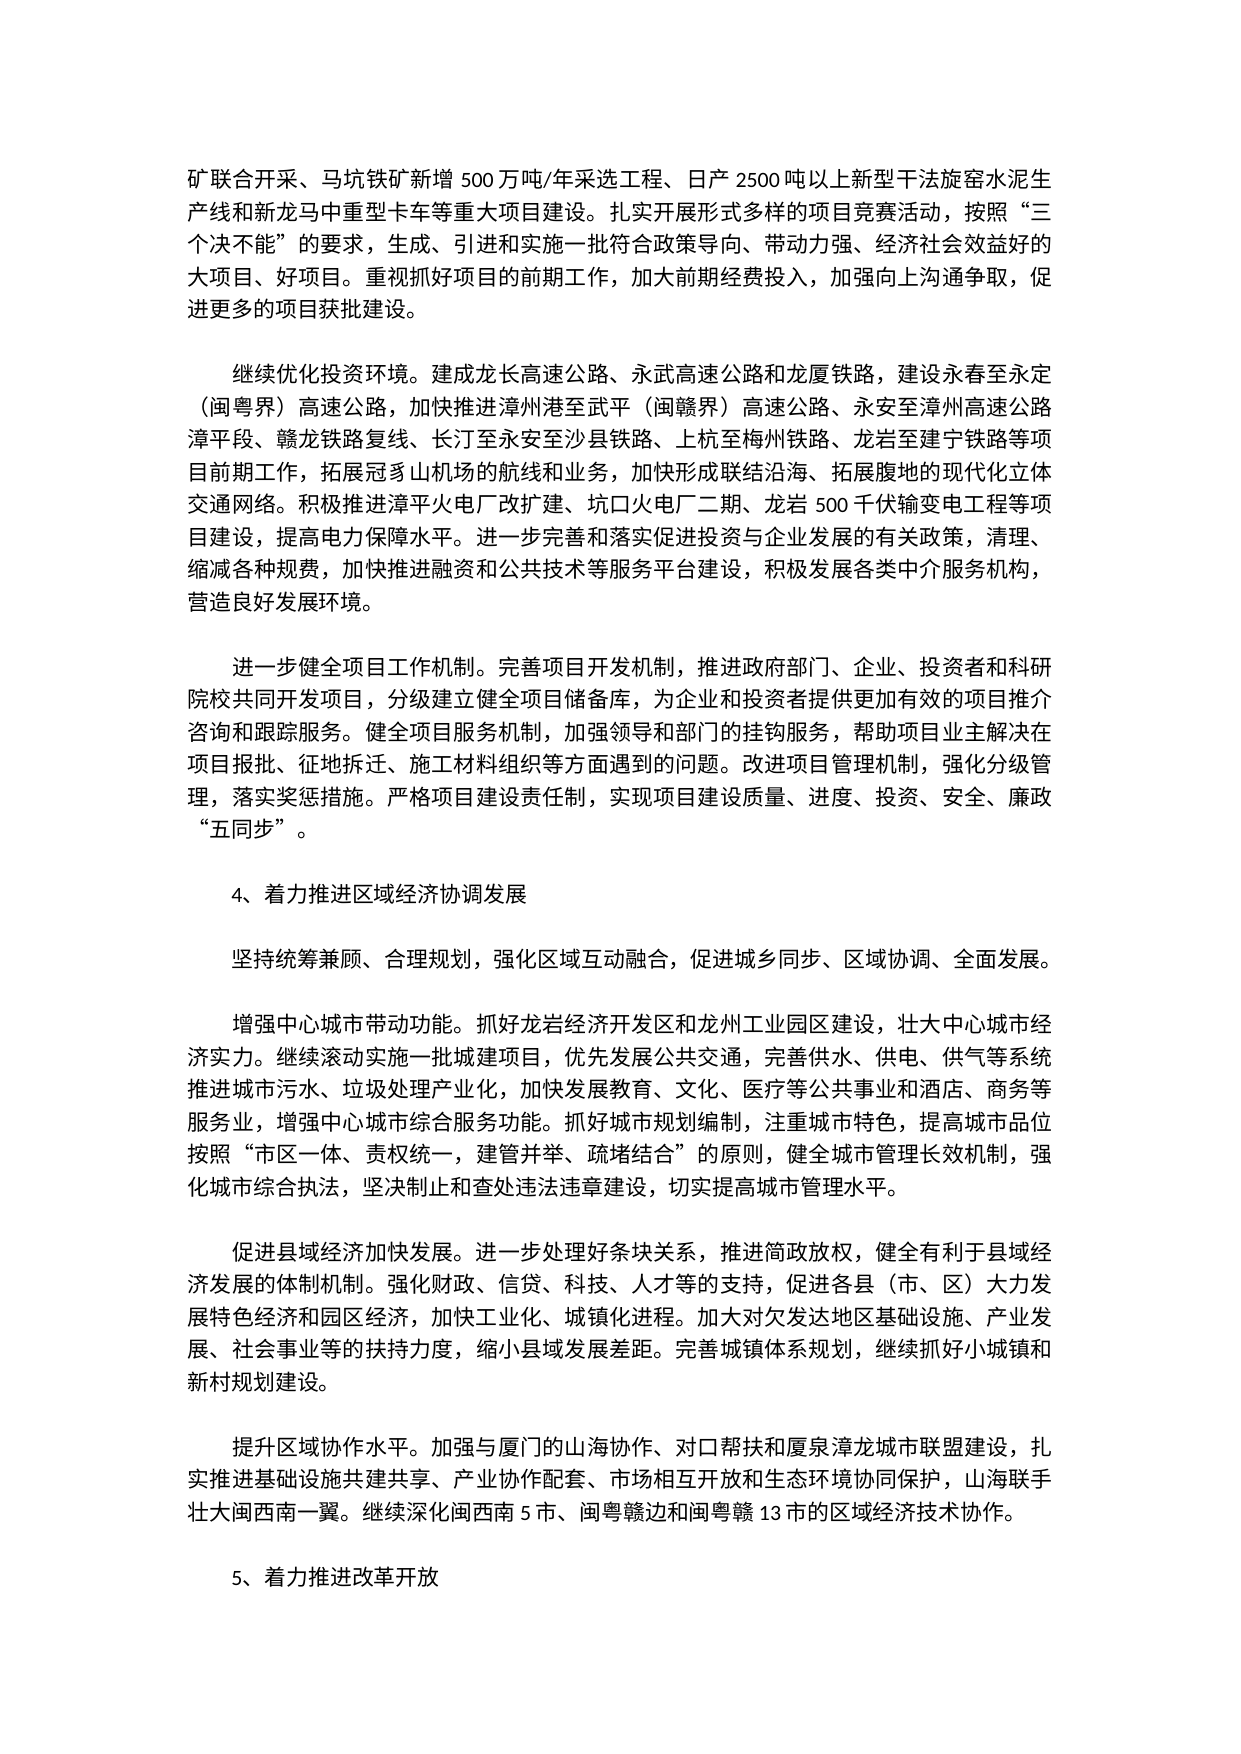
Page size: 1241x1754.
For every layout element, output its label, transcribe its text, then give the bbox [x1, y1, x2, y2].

text 提升区域协作水平。加强与厦门的山海协作、对口帮扶和厦泉漳龙城市联盟建设，扎实推进基础设施共建共享、产业协作配套、市场相互开放和生态环境协同保护，山海联手壮大闽西南一翼。继续深化闽西南5市、闽粤赣边和闽粤赣13市的区域经济技术协作。 [187, 1429, 1053, 1527]
text 4、着力推进区域经济协调发展 [187, 877, 1053, 909]
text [187, 162, 1053, 324]
text 5、着力推进改革开放 [187, 1559, 1053, 1592]
text 继续优化投资环境。建成龙长高速公路、永武高速公路和龙厦铁路，建设永春至永定（闽粤界）高速公路，加快推进漳州港至武平（闽赣界）高速公路、永安至漳州高速公路漳平段、赣龙铁路复线、长汀至永安至沙县铁路、上杭至梅州铁路、龙岩至建宁铁路等项目前期工作，拓展冠豸山机场的航线和业务，加快形成联结沿海、拓展腹地的现代化立体交通网络。积极推进漳平火电厂改扩建、坑口火电厂二期、龙岩500千伏输变电工程等项目建设，提高电力保障水平。进一步完善和落实促进投资与企业发展的有关政策，清理、缩减各种规费，加快推进融资和公共技术等服务平台建设，积极发展各类中介服务机构，营造良好发展环境。 [187, 357, 1053, 617]
text 增强中心城市带动功能。抓好龙岩经济开发区和龙州工业园区建设，壮大中心城市经济实力。继续滚动实施一批城建项目，优先发展公共交通，完善供水、供电、供气等系统，推进城市污水、垃圾处理产业化，加快发展教育、文化、医疗等公共事业和酒店、商务等服务业，增强中心城市综合服务功能。抓好城市规划编制，注重城市特色，提高城市品位。按照“市区一体、责权统一，建管并举、疏堵结合”的原则，健全城市管理长效机制，强化城市综合执法，坚决制止和查处违法违章建设，切实提高城市管理水平。 [187, 1007, 1053, 1202]
text 进一步健全项目工作机制。完善项目开发机制，推进政府部门、企业、投资者和科研院校共同开发项目，分级建立健全项目储备库，为企业和投资者提供更加有效的项目推介、咨询和跟踪服务。健全项目服务机制，加强领导和部门的挂钩服务，帮助项目业主解决在项目报批、征地拆迁、施工材料组织等方面遇到的问题。改进项目管理机制，强化分级管理，落实奖惩措施。严格项目建设责任制，实现项目建设质量、进度、投资、安全、廉政“五同步”。 [187, 649, 1053, 844]
text 促进县域经济加快发展。进一步处理好条块关系，推进简政放权，健全有利于县域经济发展的体制机制。强化财政、信贷、科技、人才等的支持，促进各县（市、区）大力发展特色经济和园区经济，加快工业化、城镇化进程。加大对欠发达地区基础设施、产业发展、社会事业等的扶持力度，缩小县域发展差距。完善城镇体系规划，继续抓好小城镇和新村规划建设。 [187, 1234, 1053, 1397]
text 坚持统筹兼顾、合理规划，强化区域互动融合，促进城乡同步、区域协调、全面发展。 [187, 942, 1053, 974]
